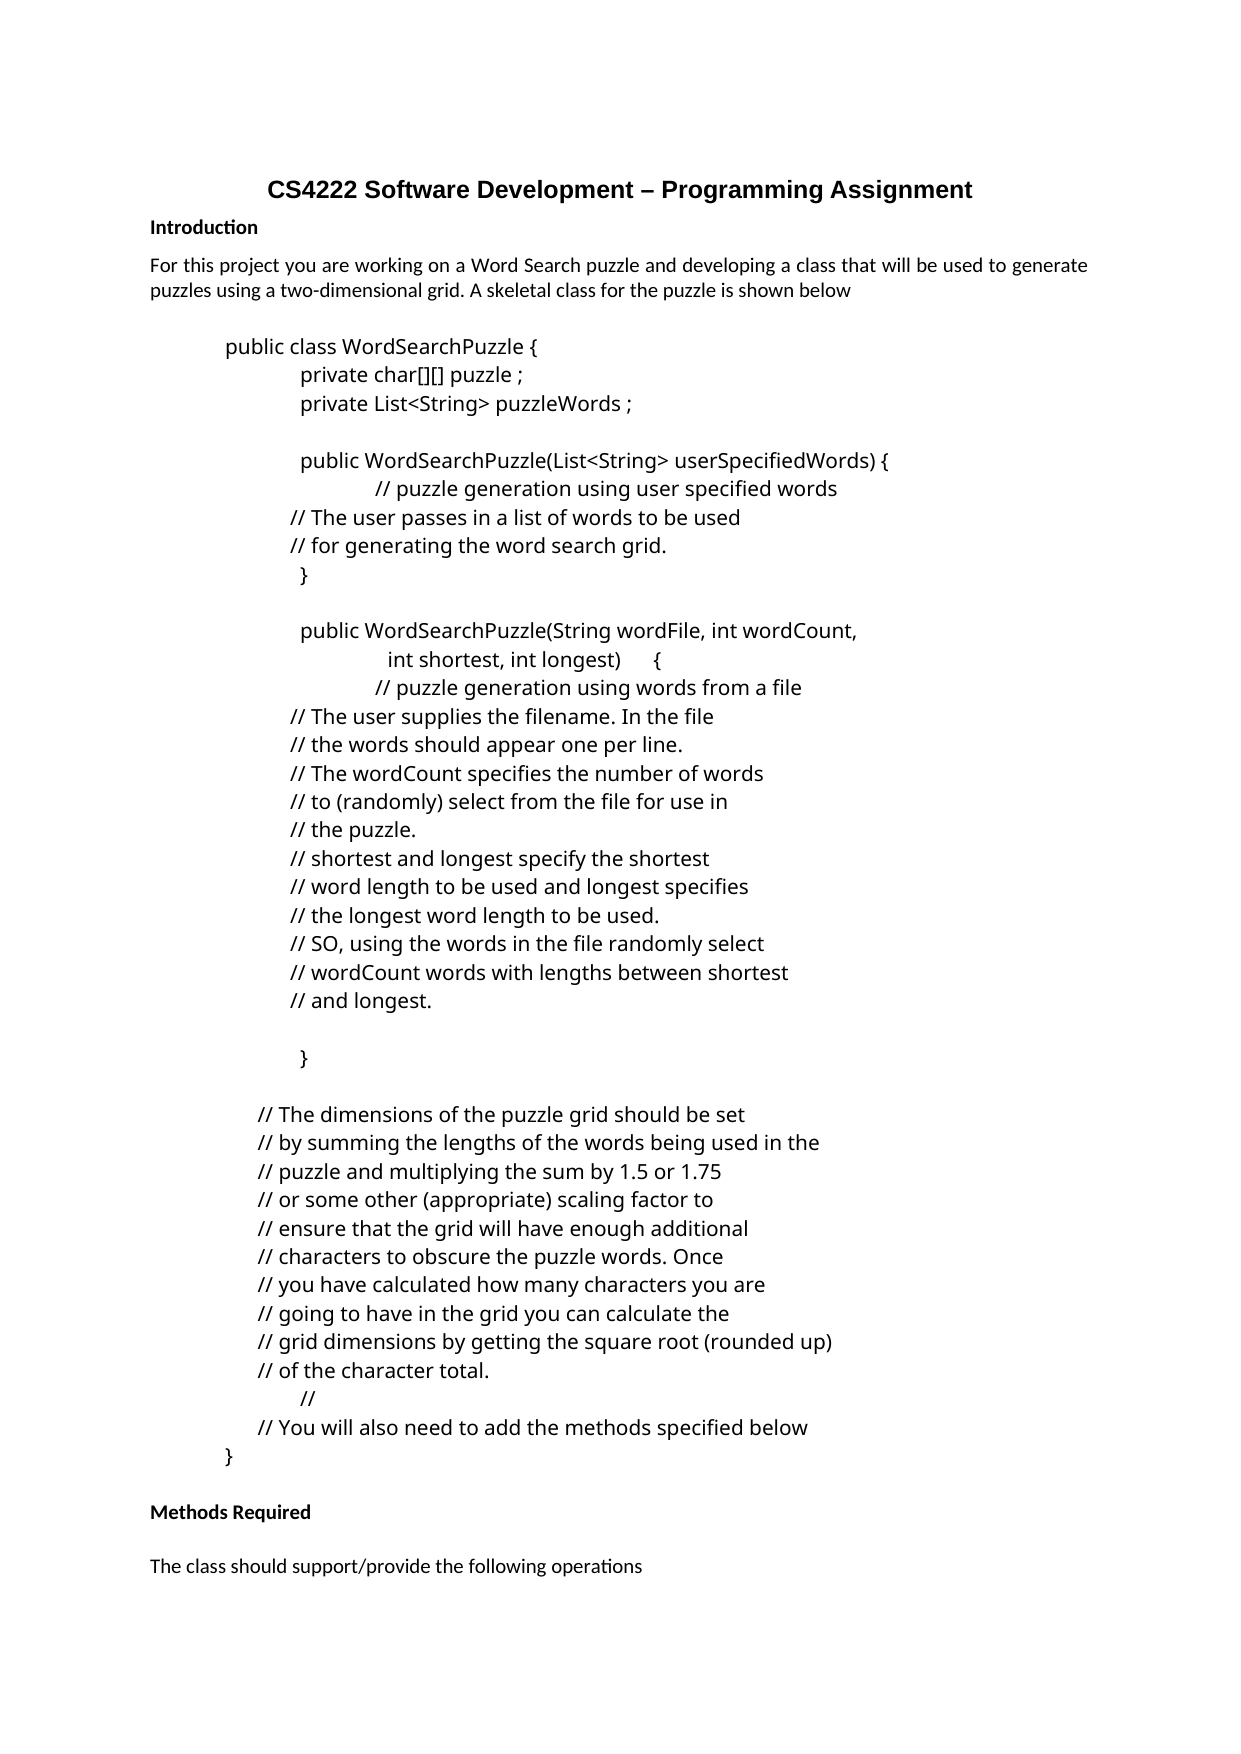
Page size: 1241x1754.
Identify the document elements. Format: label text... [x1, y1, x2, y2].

text // puzzle and multiplying the sum by 1.5 or 1.75 [150, 1157, 1169, 1185]
text // The wordCount specifies the number of words [150, 759, 1169, 787]
text // the puzzle. [150, 816, 1169, 844]
text public WordSearchPuzzle(String wordFile, int wordCount, [150, 617, 1169, 645]
text // or some other (appropriate) scaling factor to [150, 1185, 1169, 1214]
text // word length to be used and longest specifies [150, 872, 1169, 901]
text // [150, 1384, 1169, 1413]
text // of the character total. [150, 1356, 1169, 1384]
text // SO, using the words in the file randomly select [150, 929, 1169, 958]
text For this project you are working on a Word Search puzzle and developing a class that will be used to generate puzzles using a two-dimensional grid. A skeletal class for the puzzle is shown below [150, 252, 1090, 303]
subtitle Methods Required [150, 1499, 1090, 1524]
text // the longest word length to be used. [150, 901, 1169, 929]
text // wordCount words with lengths between shortest [150, 958, 1169, 986]
text // the words should appear one per line. [150, 730, 1169, 759]
text // The user passes in a list of words to be used [150, 503, 1169, 531]
text private char[][] puzzle ; [150, 361, 1169, 389]
text // puzzle generation using words from a file [150, 673, 1169, 702]
text // going to have in the grid you can calculate the [150, 1299, 1169, 1327]
text // and longest. [150, 986, 1169, 1015]
text // grid dimensions by getting the square root (rounded up) [150, 1327, 1169, 1356]
text // The dimensions of the puzzle grid should be set [150, 1100, 1169, 1128]
text public class WordSearchPuzzle { [150, 332, 1169, 361]
text private List<String> puzzleWords ; [150, 389, 1169, 417]
text // you have calculated how many characters you are [150, 1271, 1169, 1299]
text // puzzle generation using user specified words [150, 474, 1169, 503]
text // shortest and longest specify the shortest [150, 844, 1169, 872]
text // characters to obscure the puzzle words. Once [150, 1242, 1169, 1271]
text public WordSearchPuzzle(List<String> userSpecifiedWords) { [150, 446, 1169, 474]
text } [150, 1441, 1169, 1470]
text The class should support/provide the following operations [150, 1553, 1090, 1579]
subtitle CS4222 Software Development – Programming Assignment [150, 175, 1090, 204]
text // for generating the word search grid. [150, 531, 1169, 560]
text // The user supplies the filename. In the file [150, 702, 1169, 730]
text } [150, 1043, 1169, 1072]
subtitle Introduction [150, 214, 1090, 240]
text // to (randomly) select from the file for use in [150, 787, 1169, 816]
text int shortest, int longest) { [150, 645, 1169, 673]
text // ensure that the grid will have enough additional [150, 1214, 1169, 1242]
text // You will also need to add the methods specified below [150, 1413, 1169, 1441]
text // by summing the lengths of the words being used in the [150, 1128, 1169, 1157]
text } [150, 560, 1169, 588]
